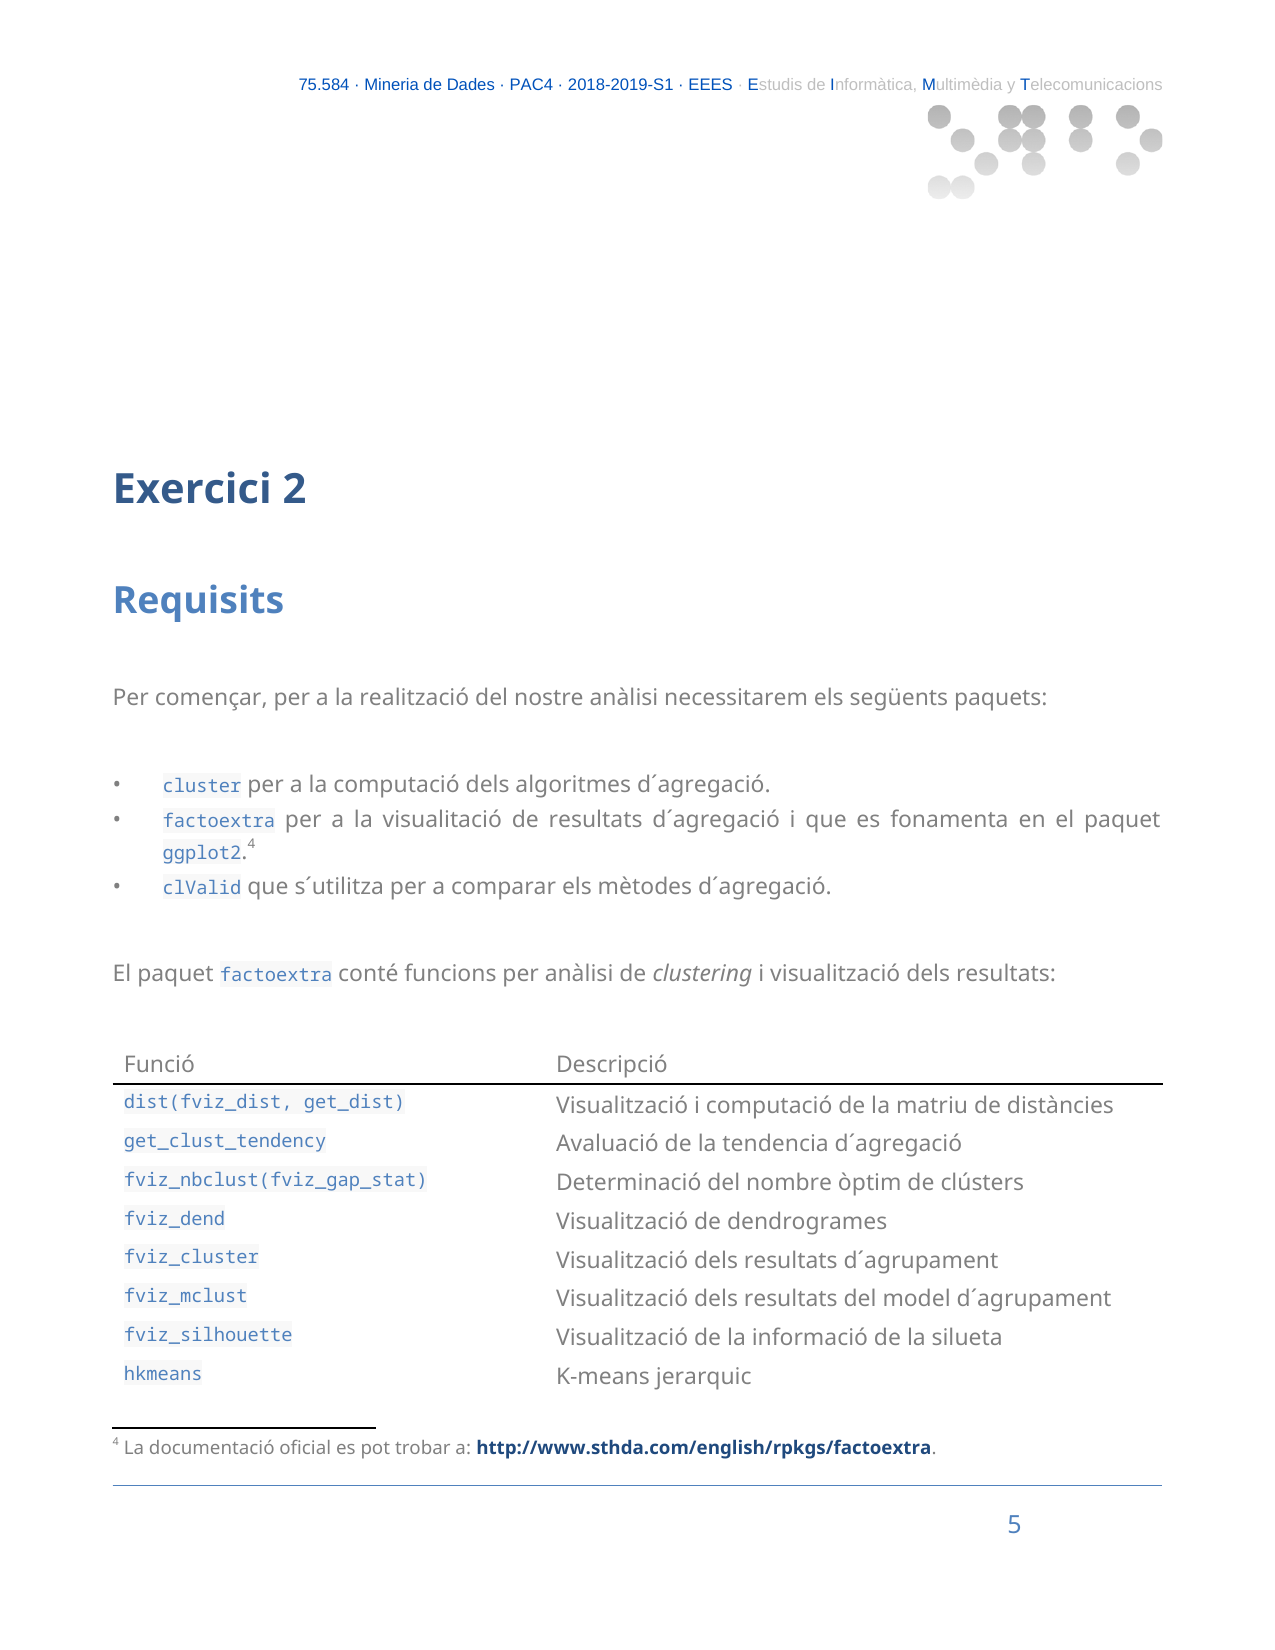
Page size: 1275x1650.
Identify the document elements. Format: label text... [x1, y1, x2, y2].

table_cell fviz_mclust [113, 1279, 544, 1317]
table_cell Visualització de dendrogrames [545, 1201, 1162, 1240]
table_cell fviz_silhouette [113, 1318, 544, 1356]
list cluster per a la computació dels algoritmes d´agregació. [112, 768, 1162, 799]
table_cell Visualització de la informació de la silueta [545, 1318, 1162, 1356]
table_cell get_clust_tendency [113, 1124, 544, 1162]
table_header Funció [113, 1045, 544, 1083]
table_cell hkmeans [113, 1356, 544, 1395]
table_cell Visualització dels resultats del model d´agrupament [545, 1279, 1162, 1317]
table_cell fviz_dend [113, 1201, 544, 1240]
table_cell dist(fviz_dist, get_dist) [113, 1085, 544, 1124]
table_cell Visualització dels resultats d´agrupament [545, 1240, 1162, 1279]
text Per començar, per a la realització del nostre anàlisi necessitarem els següents paquets: [112, 681, 1162, 712]
table_cell Avaluació de la tendencia d´agregació [545, 1124, 1162, 1162]
list clValid que s´utilitza per a comparar els mètodes d´agregació. [112, 869, 1162, 901]
text El paquet factoextra conté funcions per anàlisi de clustering i visualització dels resultats: [112, 957, 1162, 988]
list factoextra per a la visualitació de resultats d´agregació i que es fonamenta en el paquet ggplot2. [112, 803, 1162, 866]
table_cell K-means jerarquic [545, 1356, 1162, 1395]
subtitle Exercici 2 [112, 458, 1162, 515]
table_cell fviz_nbclust(fviz_gap_stat) [113, 1163, 544, 1201]
picture [927, 94, 1163, 211]
table_cell Determinació del nombre òptim de clústers [545, 1163, 1162, 1201]
table_cell Visualització i computació de la matriu de distàncies [545, 1085, 1162, 1124]
table_header Descripció [545, 1045, 1162, 1083]
table_cell fviz_cluster [113, 1240, 544, 1279]
subtitle Requisits [112, 573, 1162, 624]
